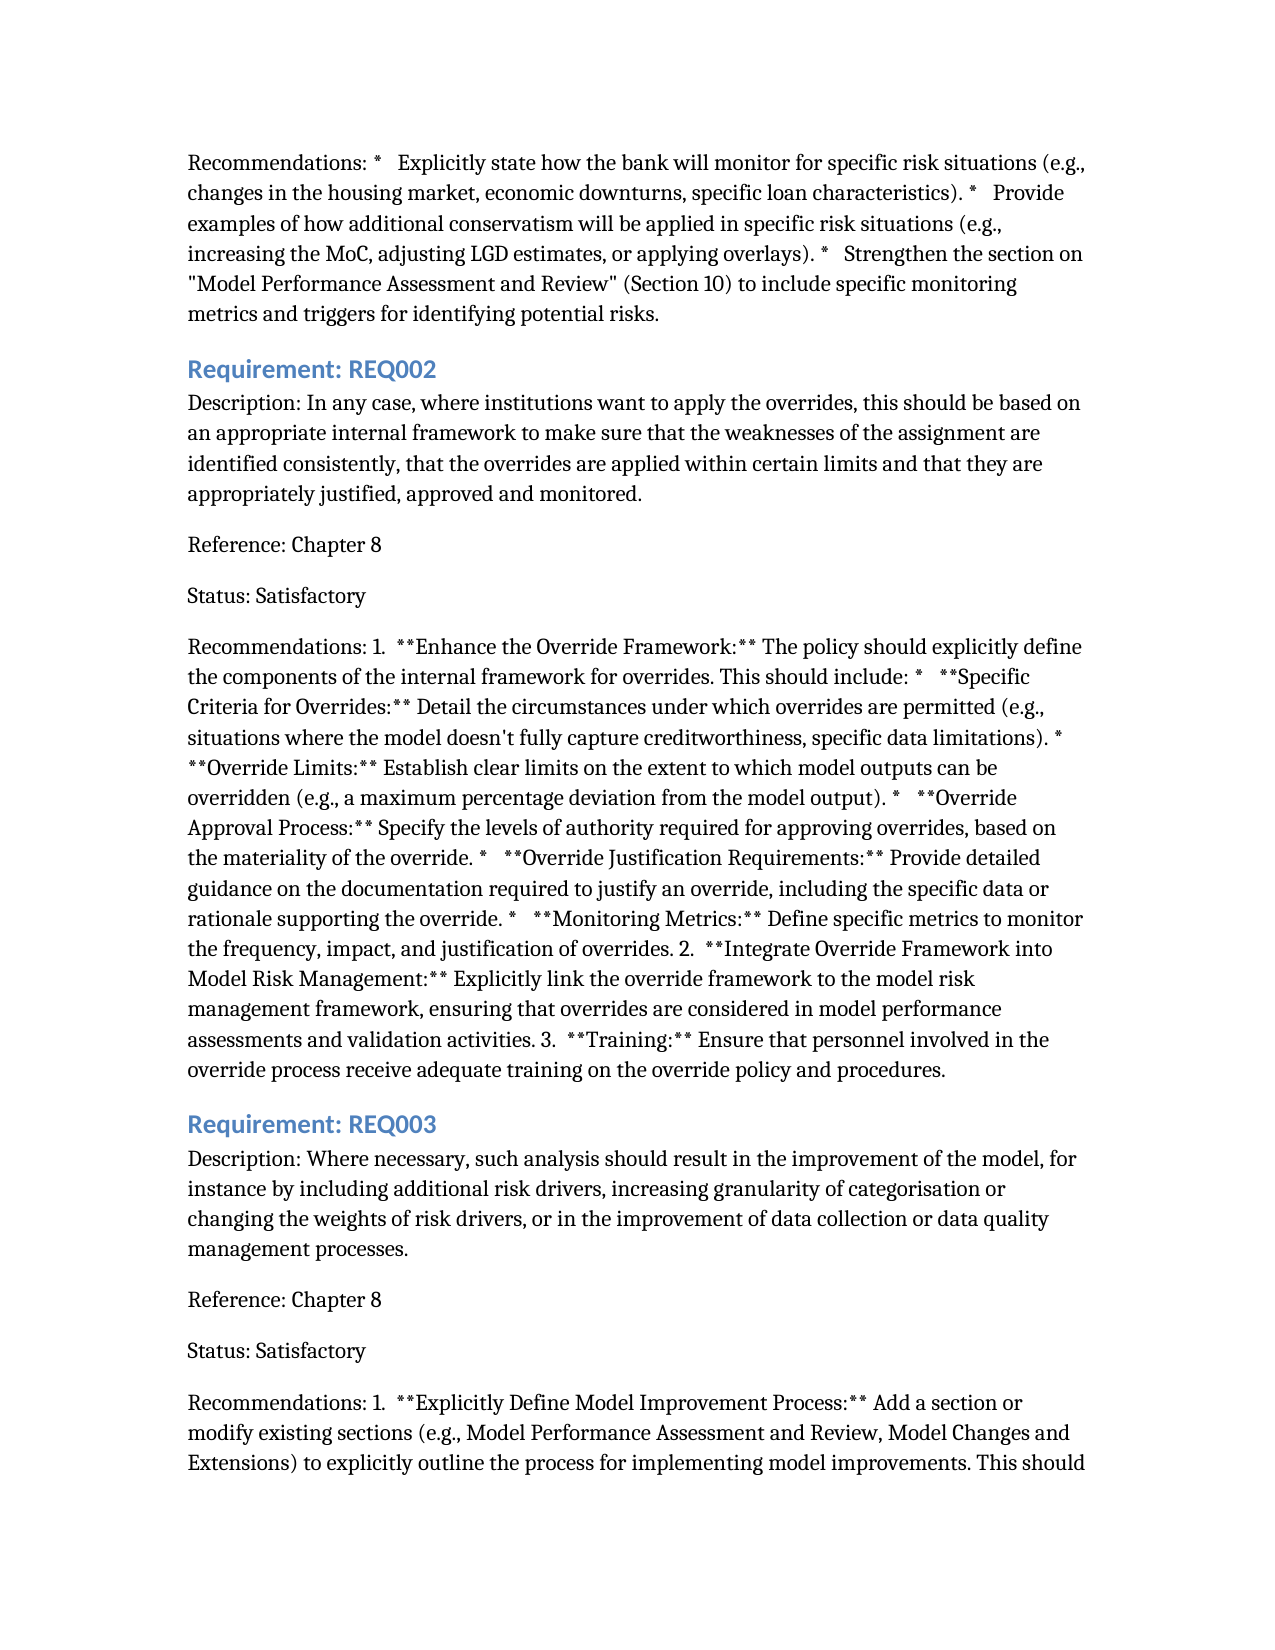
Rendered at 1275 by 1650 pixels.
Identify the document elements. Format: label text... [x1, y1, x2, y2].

text Reference: Chapter 8 [187, 532, 1087, 558]
subtitle Requirement: REQ003 [187, 1108, 1087, 1141]
subtitle Requirement: REQ002 [187, 352, 1087, 385]
text Status: Satisfactory [187, 1338, 1087, 1365]
text Recommendations: 1. **Enhance the Override Framework:** The policy should explicitly define the components of the internal framework for overrides. This should include: * **Specific Criteria for Overrides:** Detail the circumstances under which overrides are permitted (e.g., situations where the model doesn't fully capture creditworthiness, specific data limitations). * **Override Limits:** Establish clear limits on the extent to which model outputs can be overridden (e.g., a maximum percentage deviation from the model output). * **Override Approval Process:** Specify the levels of authority required for approving overrides, based on the materiality of the override. * **Override Justification Requirements:** Provide detailed guidance on the documentation required to justify an override, including the specific data or rationale supporting the override. * **Monitoring Metrics:** Define specific metrics to monitor the frequency, impact, and justification of overrides. 2. **Integrate Override Framework into Model Risk Management:** Explicitly link the override framework to the model risk management framework, ensuring that overrides are considered in model performance assessments and validation activities. 3. **Training:** Ensure that personnel involved in the override process receive adequate training on the override policy and procedures. [187, 634, 1087, 1083]
text Status: Satisfactory [187, 583, 1087, 609]
text Description: Where necessary, such analysis should result in the improvement of the model, for instance by including additional risk drivers, increasing granularity of categorisation or changing the weights of risk drivers, or in the improvement of data collection or data quality management processes. [187, 1146, 1087, 1263]
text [187, 1389, 1087, 1476]
text Description: In any case, where institutions want to apply the overrides, this should be based on an appropriate internal framework to make sure that the weaknesses of the assignment are identified consistently, that the overrides are applied within certain limits and that they are appropriately justified, approved and monitored. [187, 390, 1087, 507]
text Recommendations: * Explicitly state how the bank will monitor for specific risk situations (e.g., changes in the housing market, economic downturns, specific loan characteristics). * Provide examples of how additional conservatism will be applied in specific risk situations (e.g., increasing the MoC, adjusting LGD estimates, or applying overlays). * Strengthen the section on "Model Performance Assessment and Review" (Section 10) to include specific monitoring metrics and triggers for identifying potential risks. [187, 150, 1087, 327]
text Reference: Chapter 8 [187, 1287, 1087, 1314]
